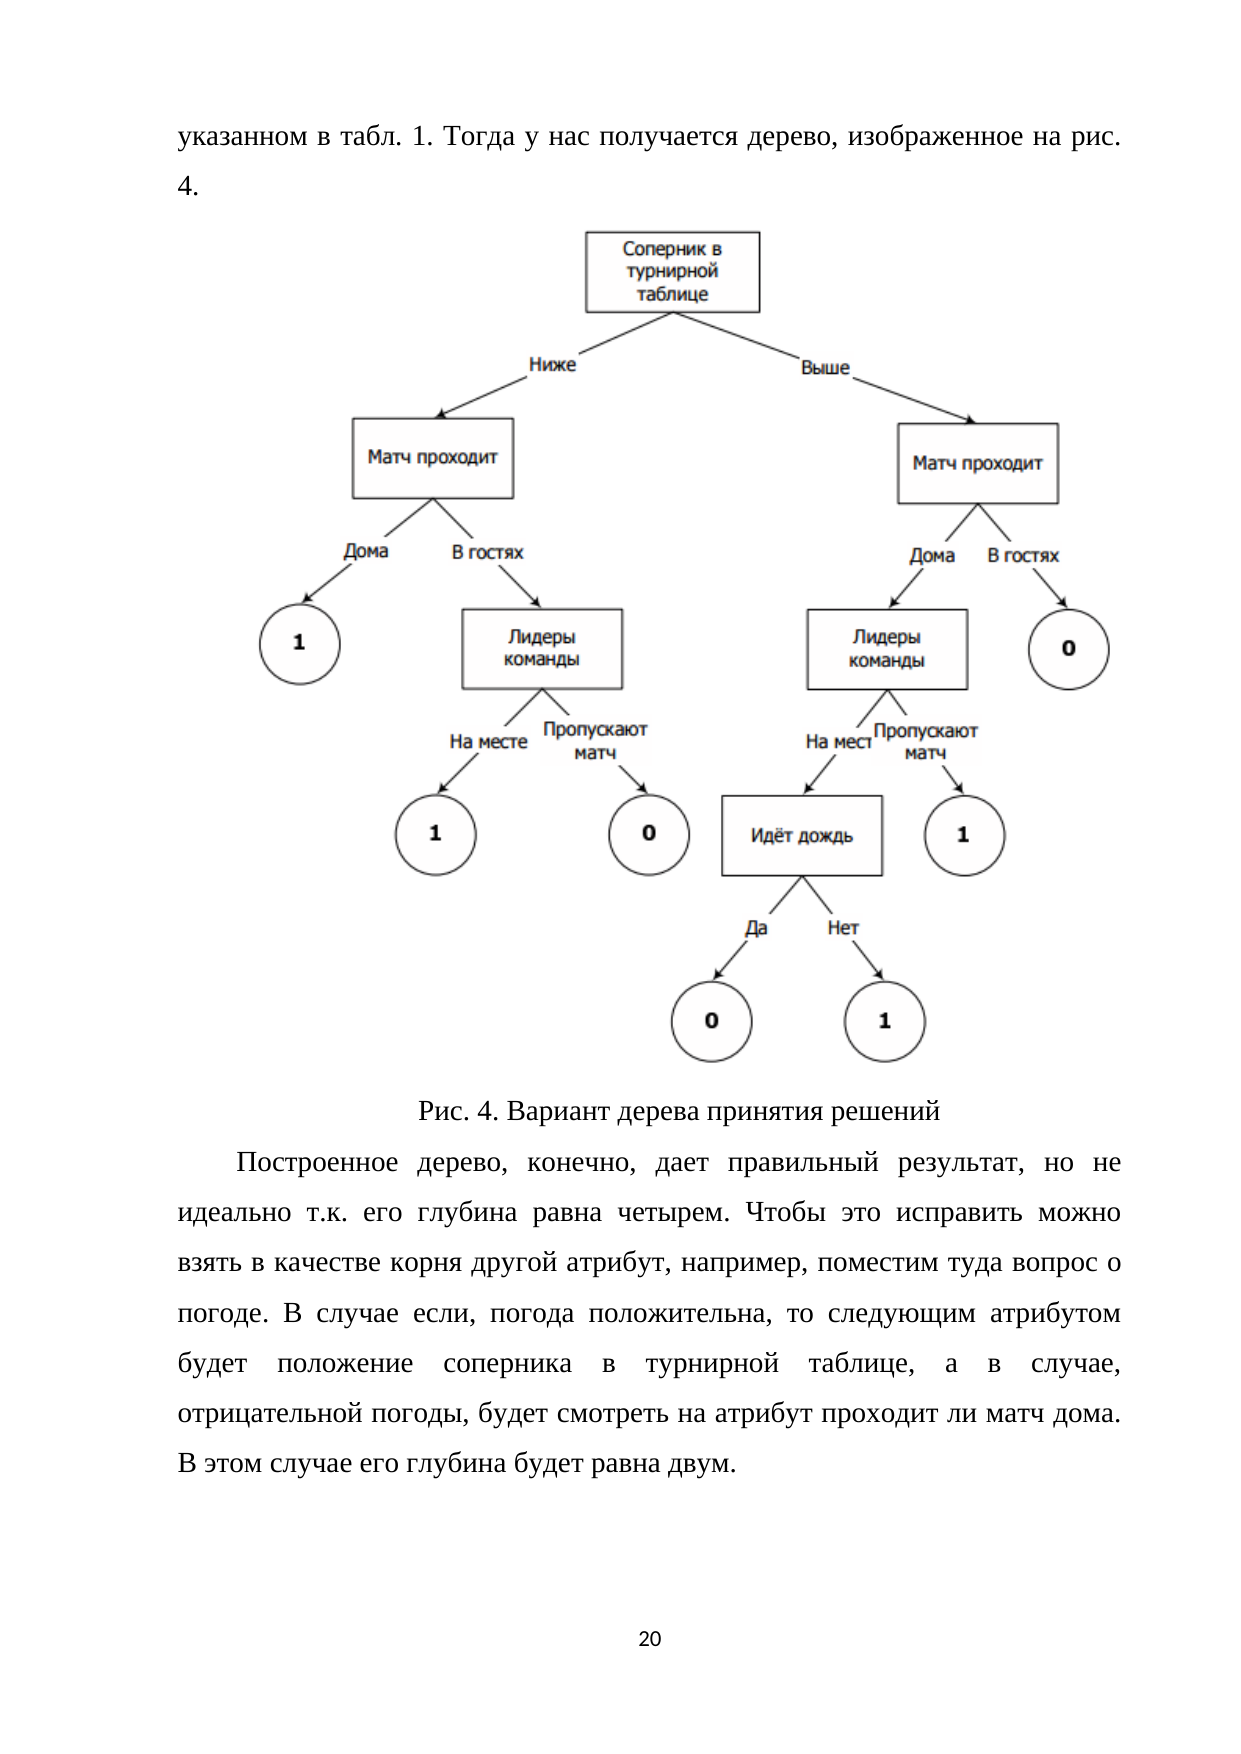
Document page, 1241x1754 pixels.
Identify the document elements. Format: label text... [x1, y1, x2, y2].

text Рис. 4. Вариант дерева принятия решений [177, 1093, 1122, 1127]
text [177, 118, 1122, 202]
text Построенное дерево, конечно, дает правильный результат, но не идеально т.к. его глубина равна четырем. Чтобы это исправить можно взять в качестве корня другой атрибут, например, поместим туда вопрос о погоде. В случае если, погода положительна, то следующим атрибутом будет положение соперника в турнирной таблице, а в случае, отрицательной погоды, будет смотреть на атрибут проходит ли матч дома. В этом случае его глубина будет равна двум. [177, 1144, 1122, 1479]
picture [236, 218, 1146, 1077]
